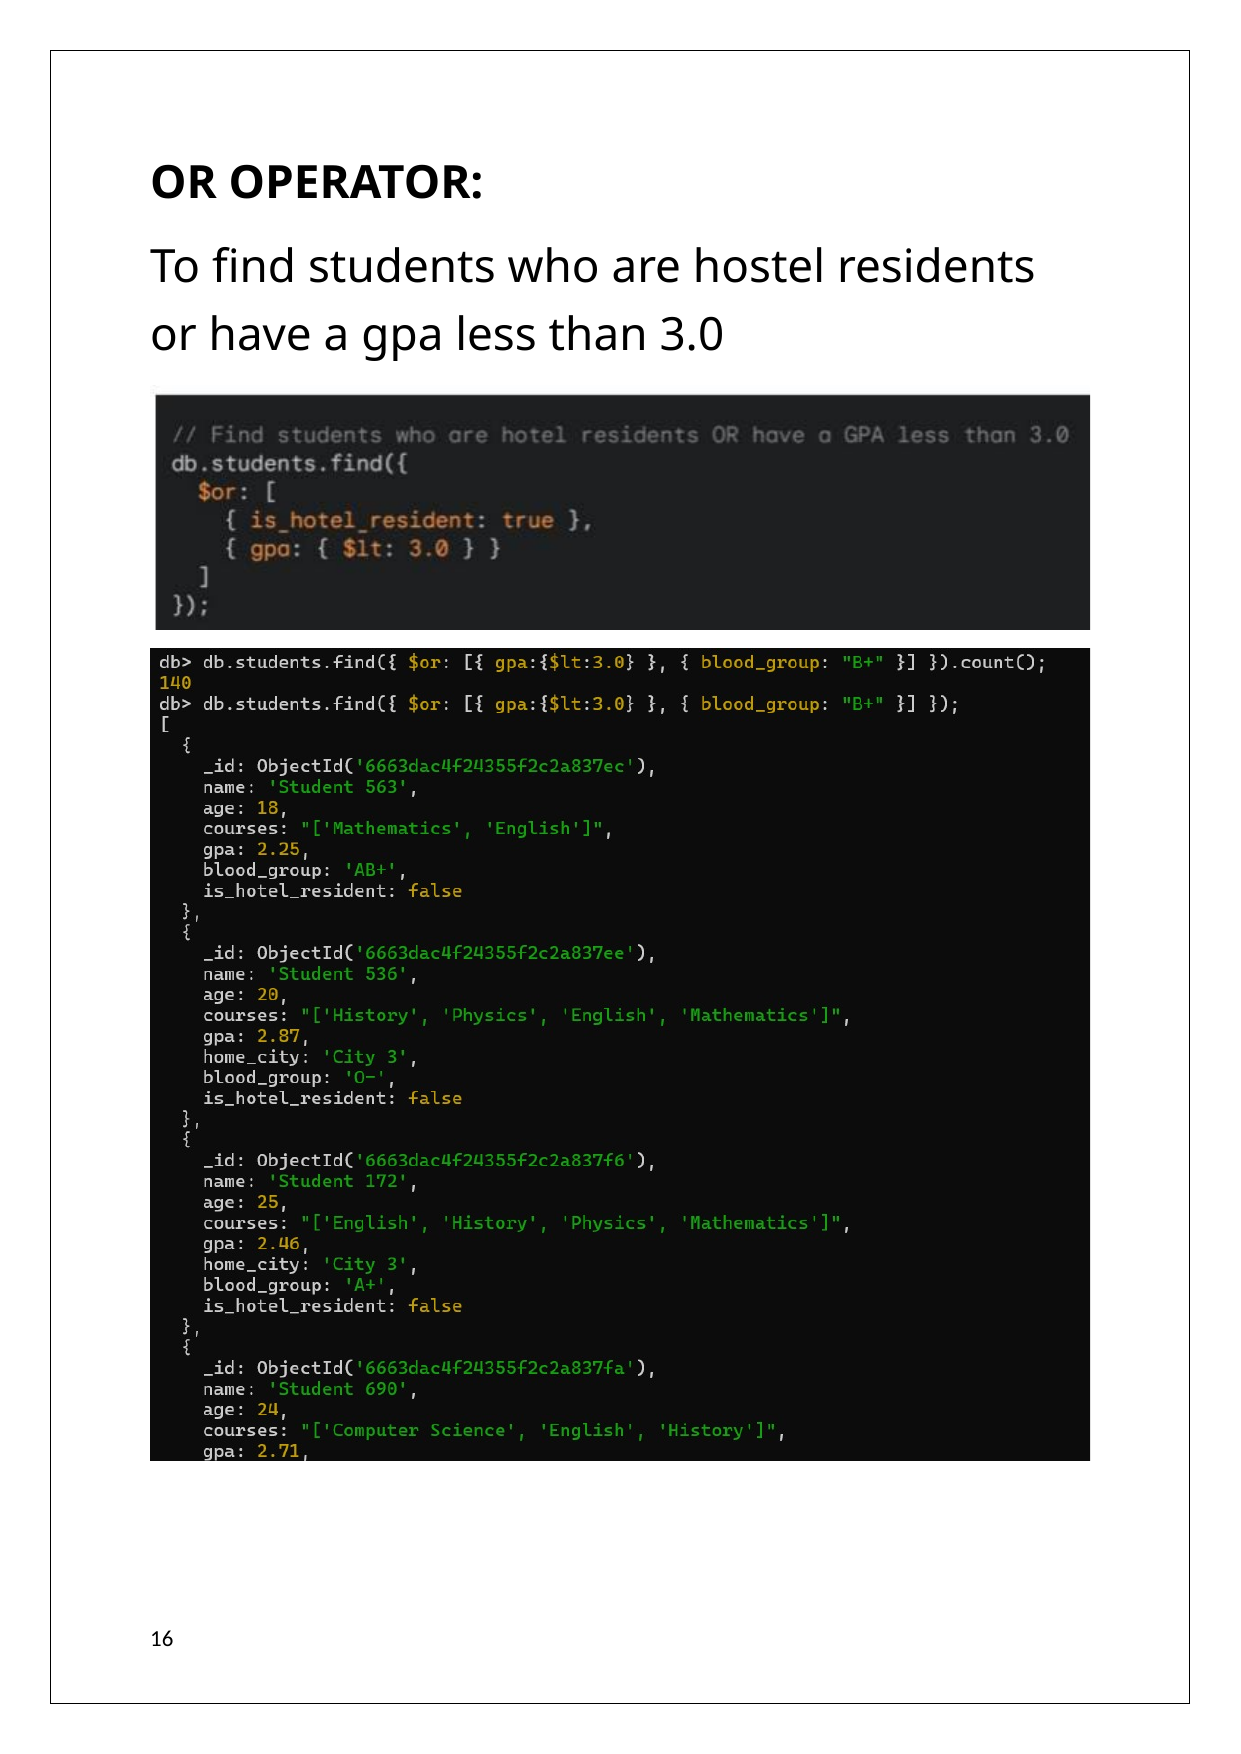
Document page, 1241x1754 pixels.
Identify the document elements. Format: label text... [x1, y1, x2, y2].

picture [150, 385, 1091, 630]
text To find students who are hostel residents or have a gpa less than 3.0 [150, 234, 1090, 364]
text OR OPERATOR: [150, 150, 1090, 212]
picture [150, 648, 1091, 1461]
